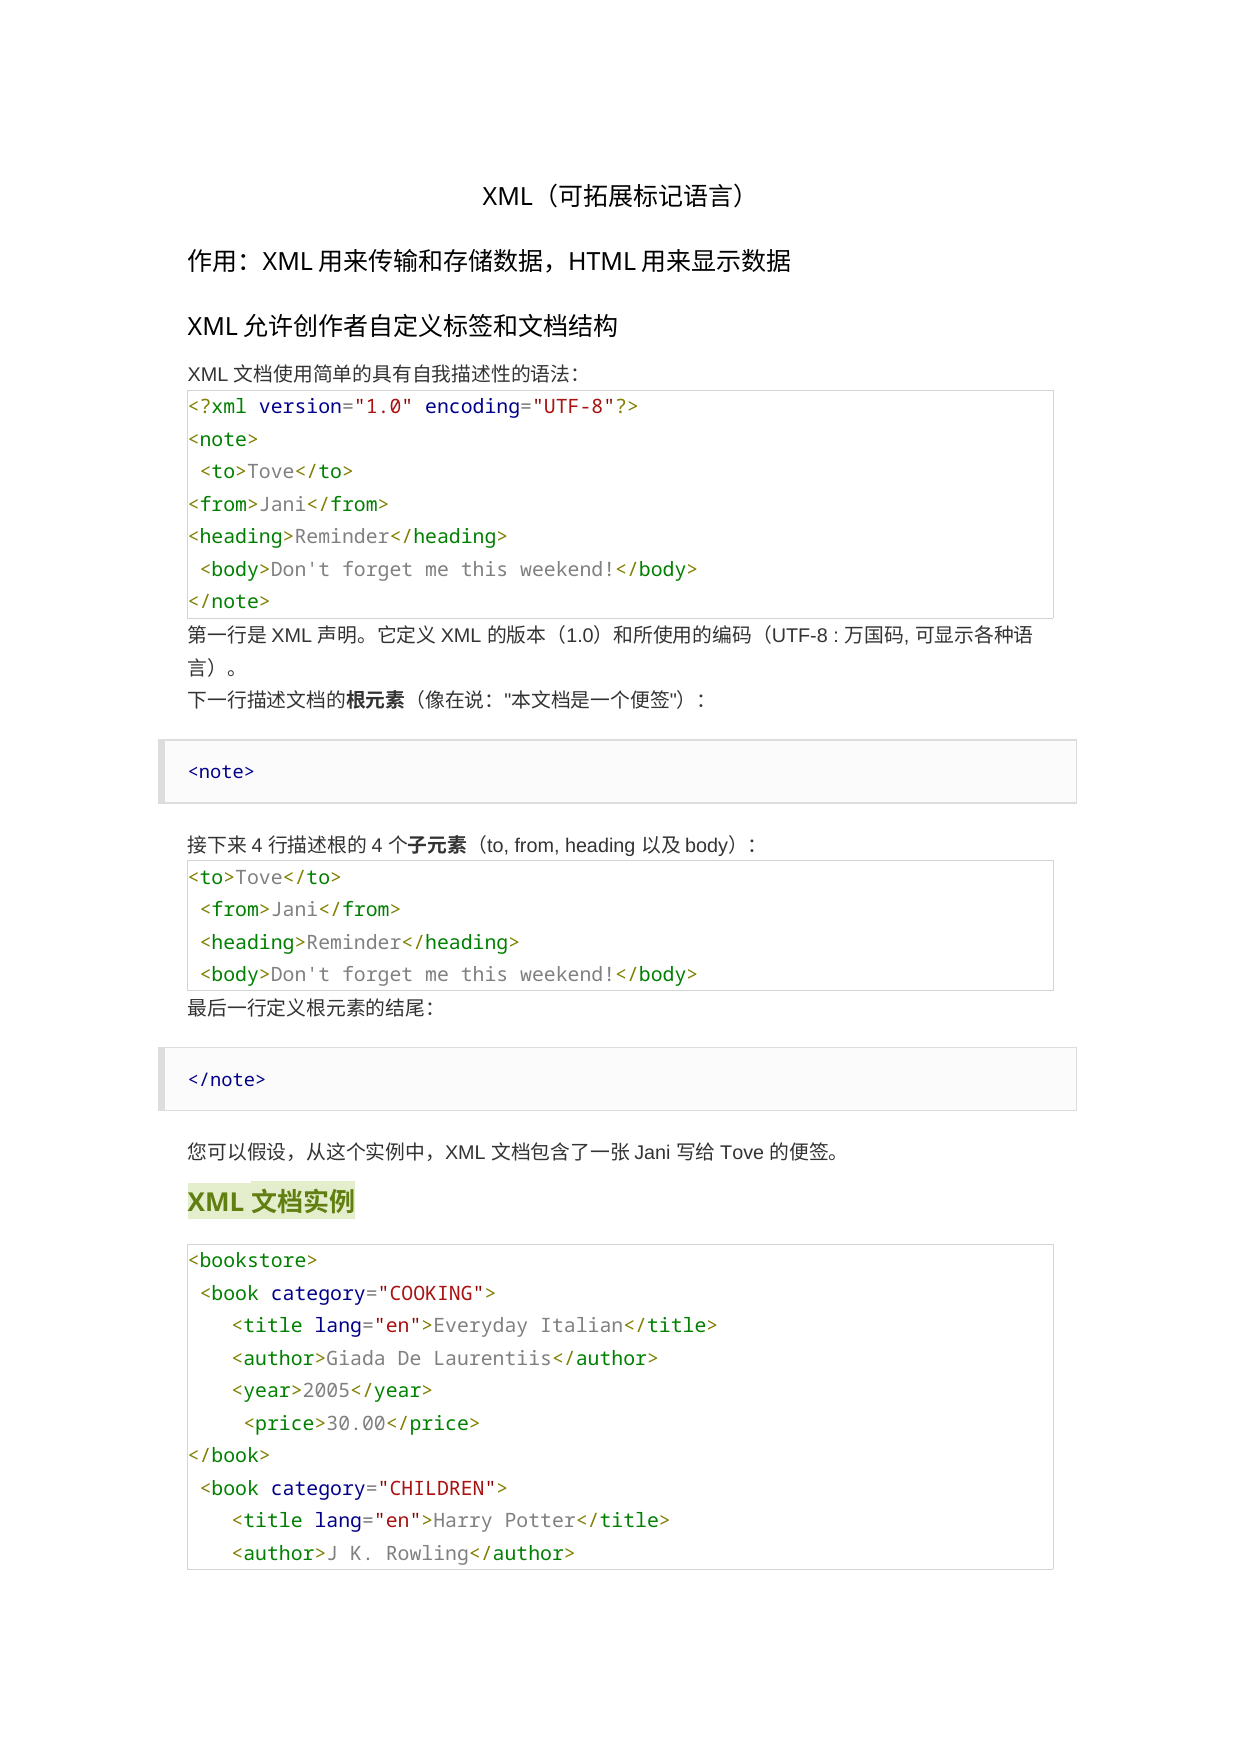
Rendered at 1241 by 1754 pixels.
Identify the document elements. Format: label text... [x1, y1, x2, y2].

text <heading>Reminder</heading> [188, 520, 1053, 552]
text <book category="COOKING"> [188, 1276, 1053, 1309]
text <note> [165, 741, 1076, 802]
text XML（可拓展标记语言） [187, 162, 1053, 227]
text </note> [165, 1048, 1076, 1110]
text <author>J K. Rowling</author> [188, 1536, 1053, 1569]
text <body>Don't forget me this weekend!</body> [188, 552, 1053, 584]
text 接下来 4 行描述根的 4 个子元素（to, from, heading 以及 body）： [187, 827, 1053, 860]
text 最后一行定义根元素的结尾： [187, 991, 1053, 1023]
text <heading>Reminder</heading> [188, 925, 1053, 957]
text <author>Giada De Laurentiis</author> [188, 1341, 1053, 1374]
text </book> [188, 1439, 1053, 1471]
text <year>2005</year> [188, 1374, 1053, 1406]
text XML允许创作者自定义标签和文档结构 [187, 292, 1053, 357]
subtitle XML 文档实例 [187, 1167, 1053, 1232]
text <?xml version="1.0" encoding="UTF-8"?> [188, 391, 1053, 422]
text <from>Jani</from> [188, 487, 1053, 520]
text <note> [188, 422, 1053, 455]
text 第一行是 XML 声明。它定义 XML 的版本（1.0）和所使用的编码（UTF-8 : 万国码, 可显示各种语言）。 [187, 619, 1053, 683]
text <to>Tove</to> [188, 861, 1053, 893]
text <title lang="en">Everyday Italian</title> [188, 1309, 1053, 1341]
text 作用：XML用来传输和存储数据，HTML用来显示数据 [187, 227, 1053, 292]
text <body>Don't forget me this weekend!</body> [188, 957, 1053, 990]
text <from>Jani</from> [188, 893, 1053, 925]
text 下一行描述文档的根元素（像在说："本文档是一个便签"）： [187, 683, 1053, 716]
text <bookstore> [188, 1245, 1053, 1276]
text <price>30.00</price> [188, 1406, 1053, 1439]
text <title lang="en">Harry Potter</title> [188, 1504, 1053, 1536]
text </note> [188, 584, 1053, 618]
text 您可以假设，从这个实例中，XML 文档包含了一张 Jani 写给 Tove 的便签。 [187, 1135, 1053, 1167]
text <to>Tove</to> [188, 455, 1053, 487]
text XML 文档使用简单的具有自我描述性的语法： [187, 357, 1053, 389]
text <book category="CHILDREN"> [188, 1471, 1053, 1504]
